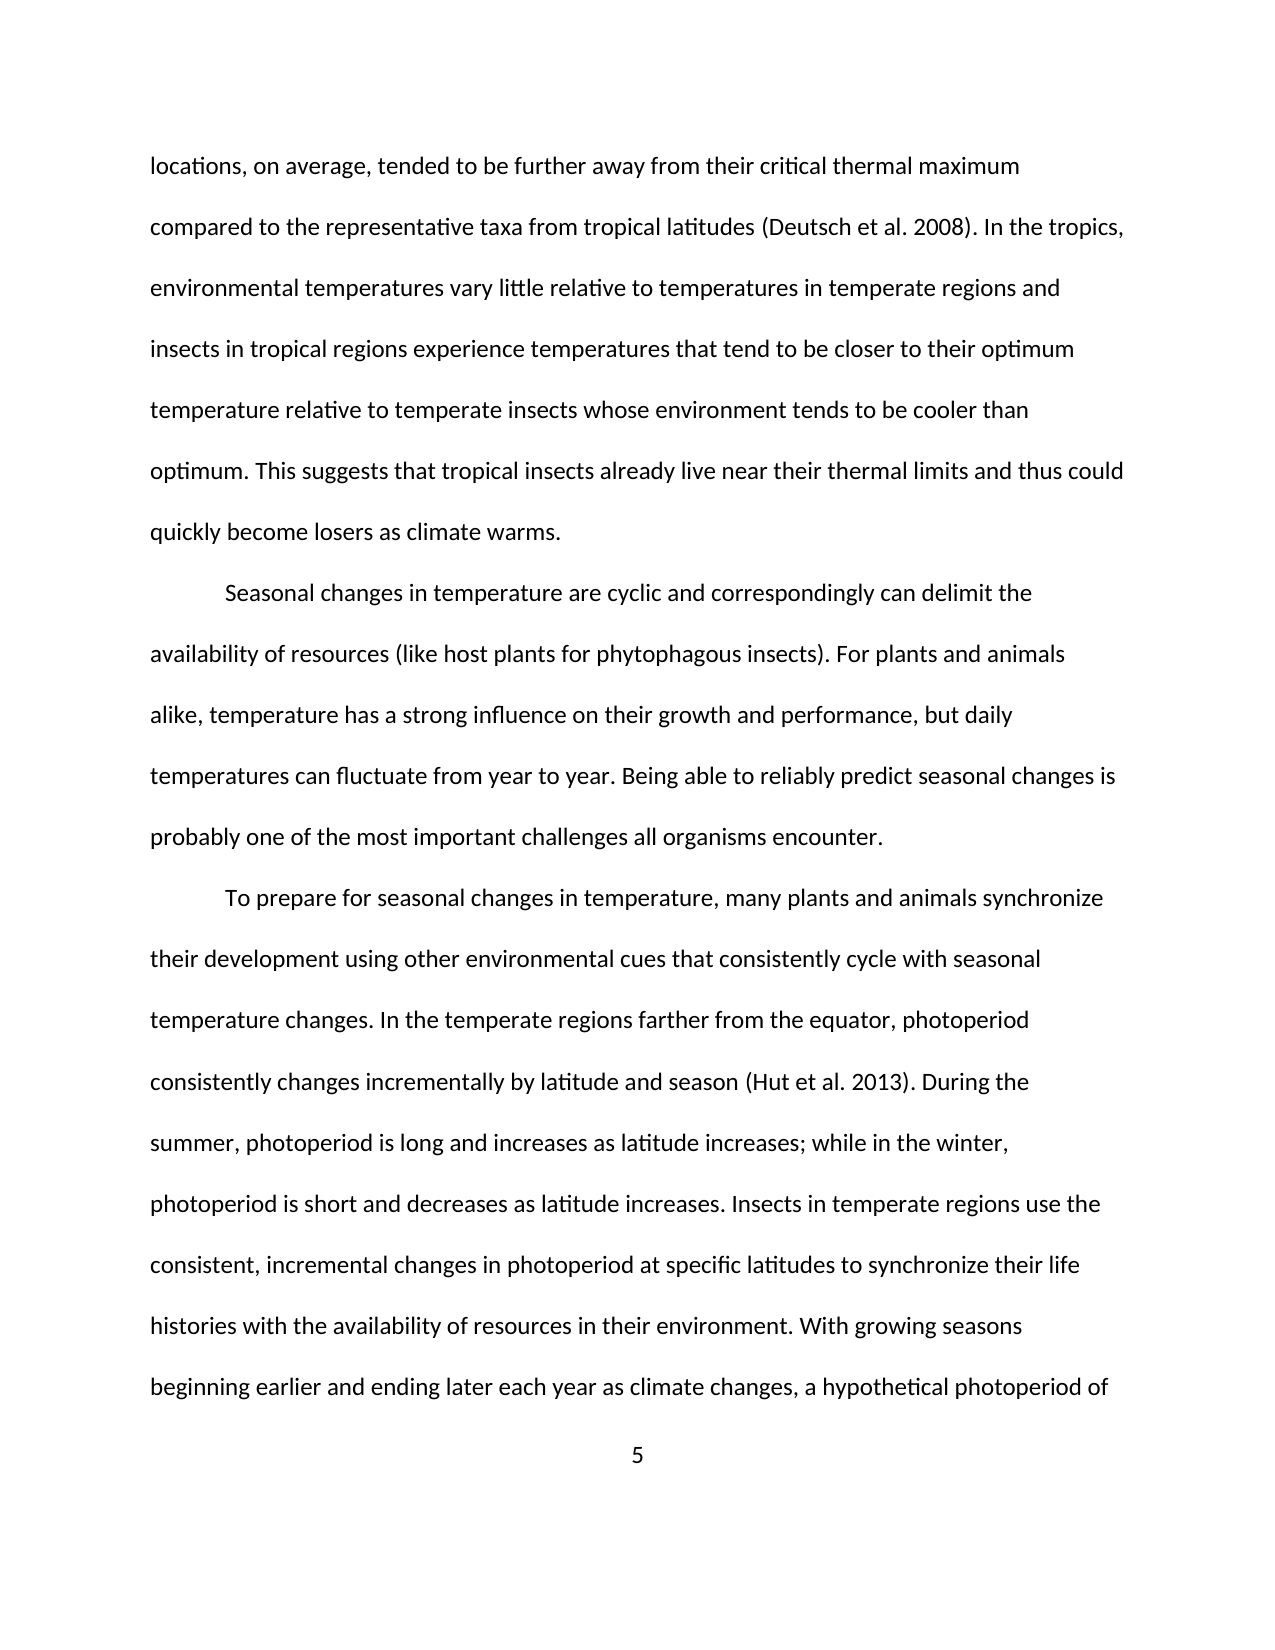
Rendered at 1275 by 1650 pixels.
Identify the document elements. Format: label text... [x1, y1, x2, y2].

text Seasonal changes in temperature are cyclic and correspondingly can delimit the availability of resources (like host plants for phytophagous insects). For plants and animals alike, temperature has a strong influence on their growth and performance, but daily temperatures can fluctuate from year to year. Being able to reliably predict seasonal changes is probably one of the most important challenges all organisms encounter. [150, 577, 1125, 852]
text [150, 882, 1125, 1401]
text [150, 150, 1125, 547]
